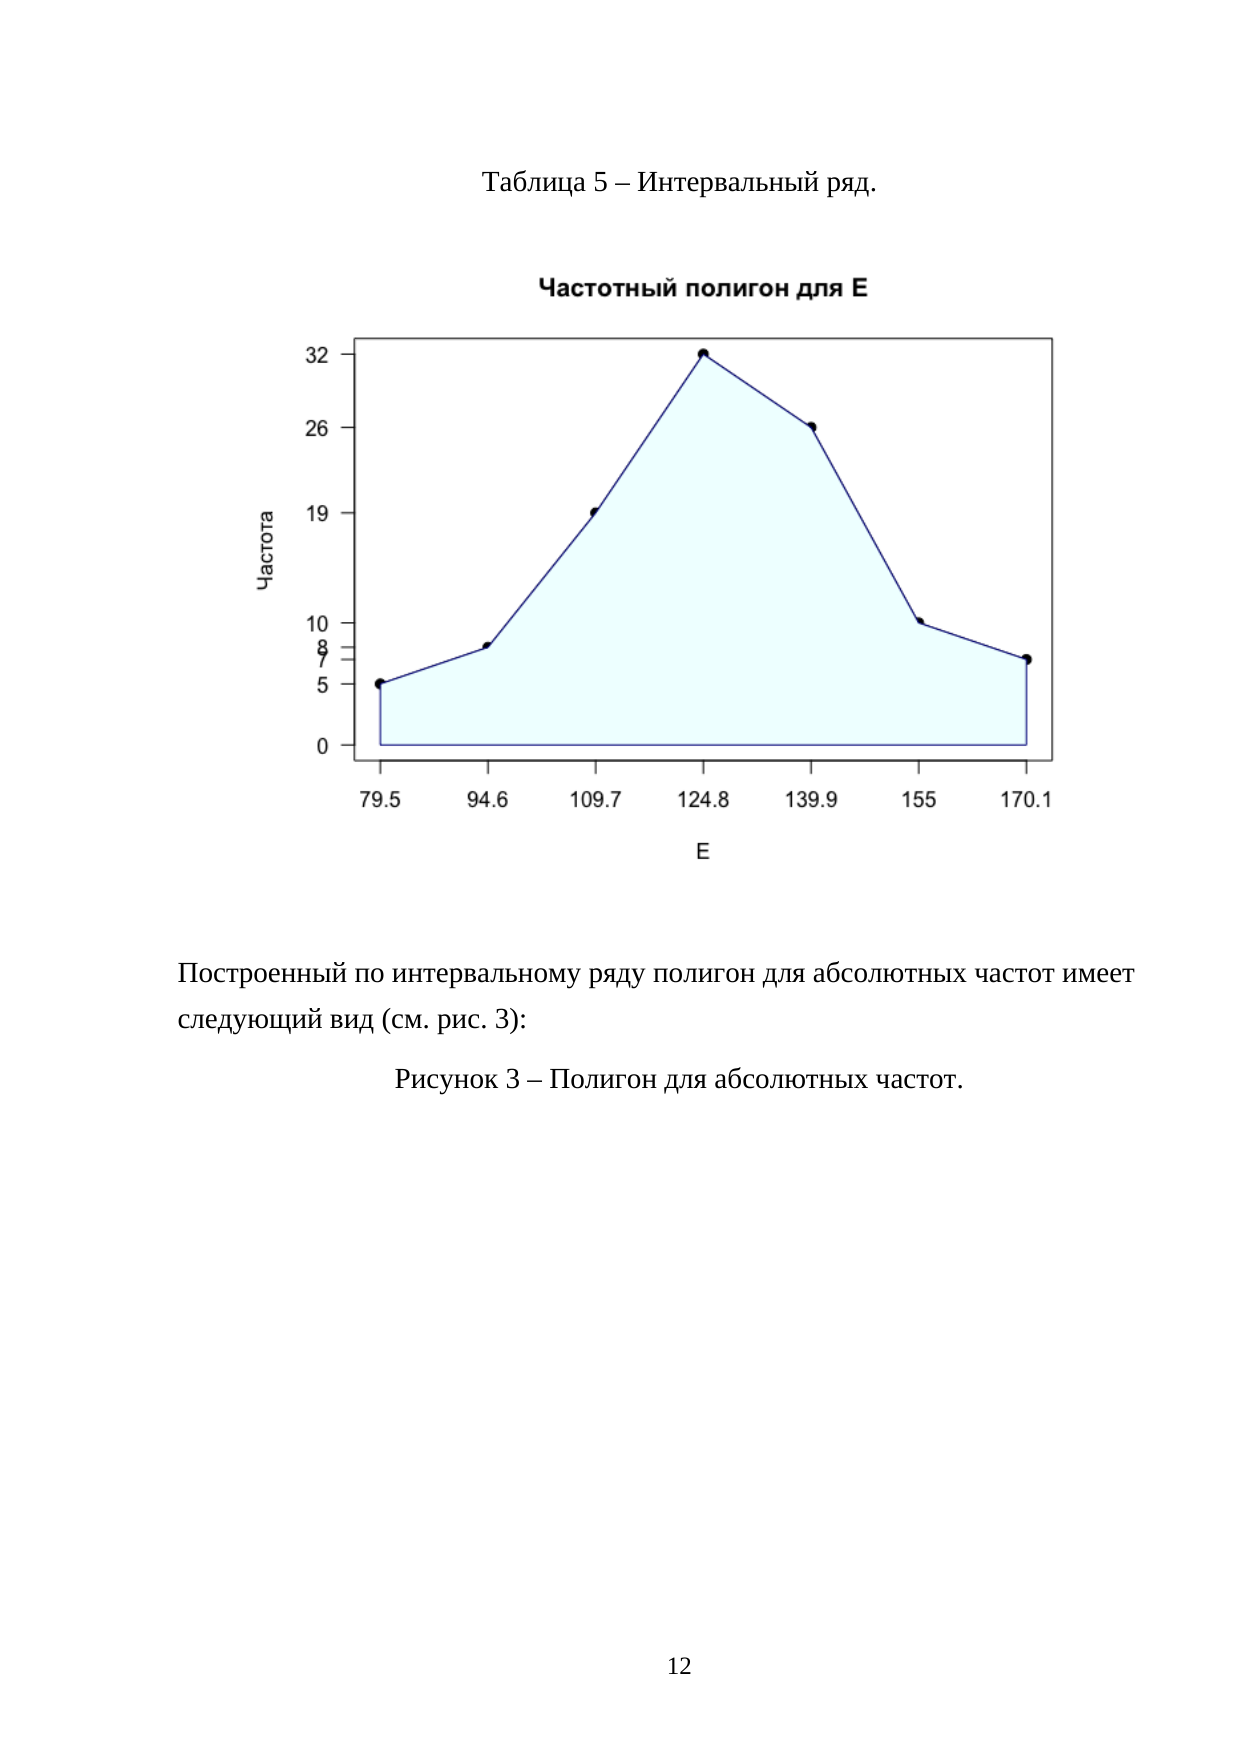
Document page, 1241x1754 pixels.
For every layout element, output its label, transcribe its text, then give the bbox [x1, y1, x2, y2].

text Рисунок 3 – Полигон для абсолютных частот. [177, 1061, 1181, 1094]
picture [250, 234, 1106, 891]
text Таблица 5 – Интервальный ряд. [177, 164, 1181, 198]
